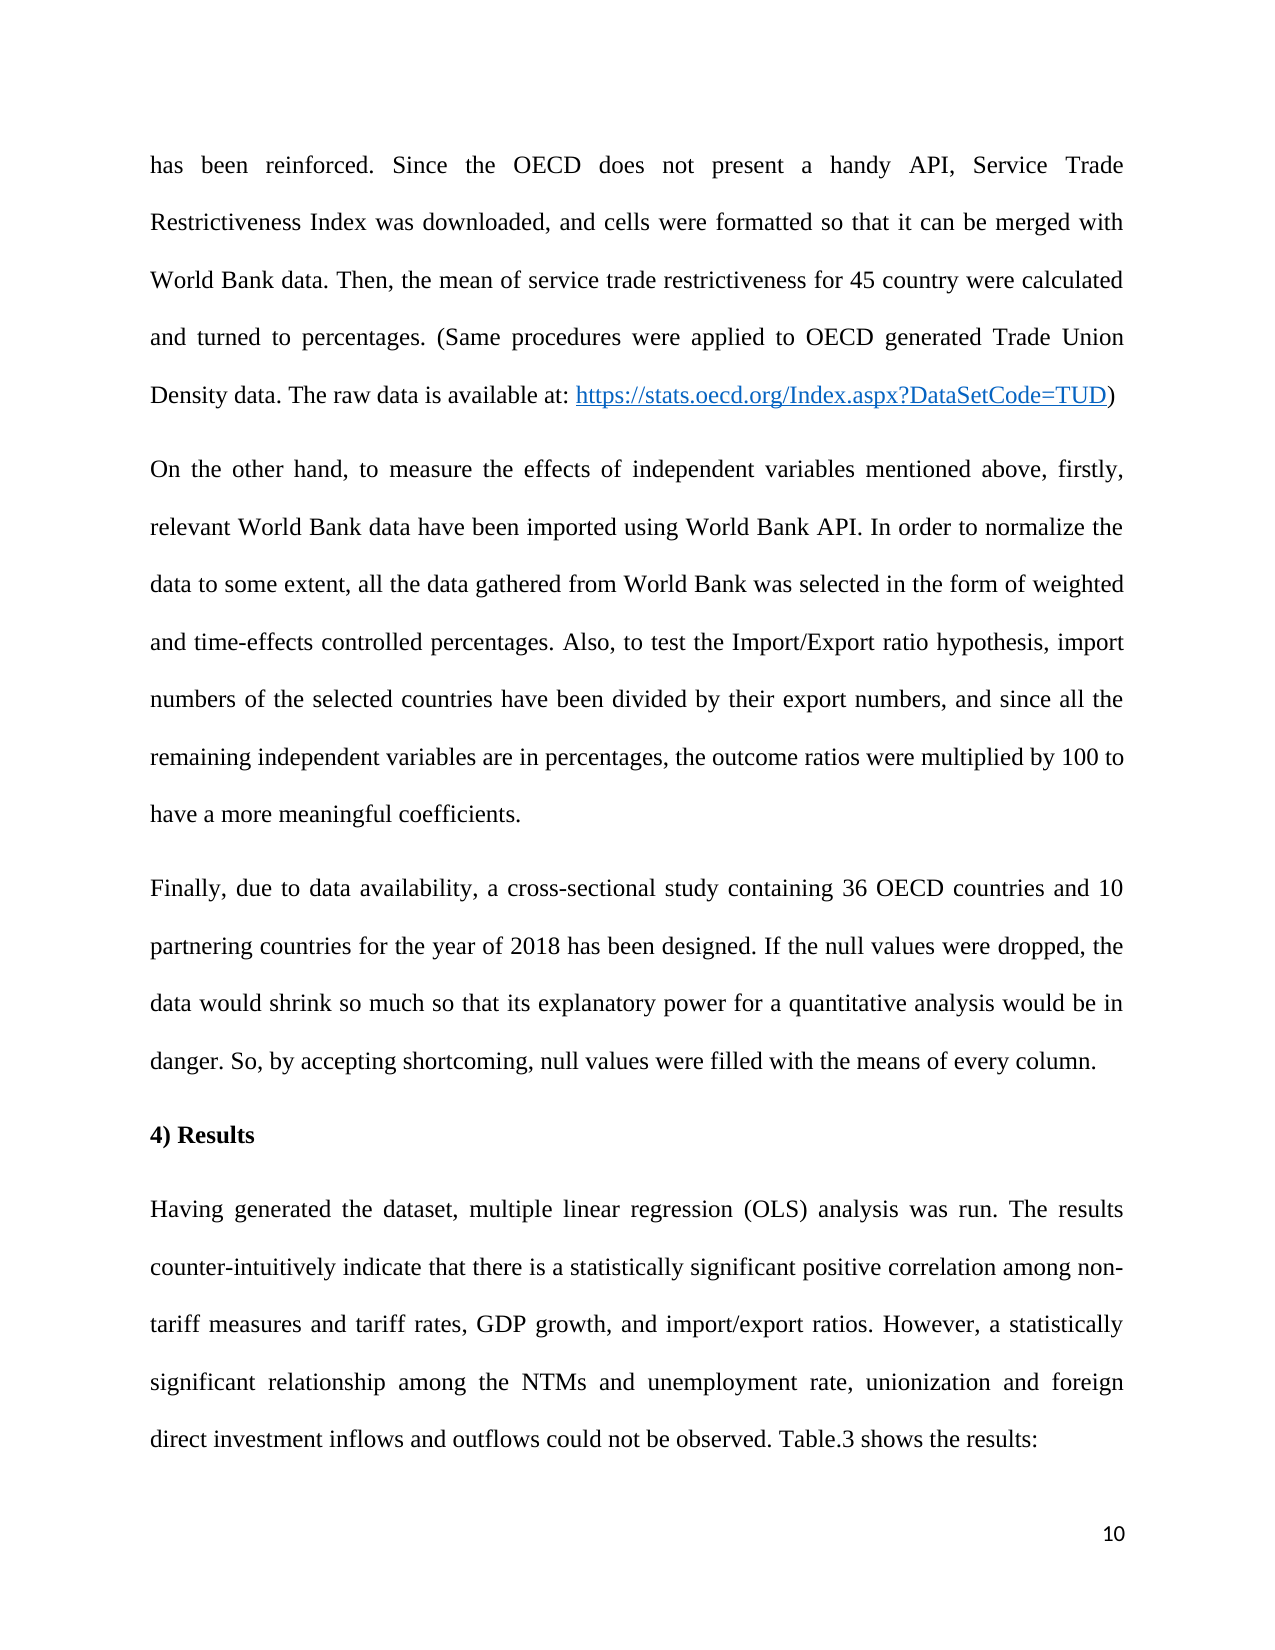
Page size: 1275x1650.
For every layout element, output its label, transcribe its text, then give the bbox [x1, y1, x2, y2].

text Having generated the dataset, multiple linear regression (OLS) analysis was run. The results counter-intuitively indicate that there is a statistically significant positive correlation among non-tariff measures and tariff rates, GDP growth, and import/export ratios. However, a statistically significant relationship among the NTMs and unemployment rate, unionization and foreign direct investment inflows and outflows could not be observed. Table.3 shows the results: [150, 1194, 1125, 1453]
text On the other hand, to measure the effects of independent variables mentioned above, firstly, relevant World Bank data have been imported using World Bank API. In order to normalize the data to some extent, all the data gathered from World Bank was selected in the form of weighted and time-effects controlled percentages. Also, to test the Import/Export ratio hypothesis, import numbers of the selected countries have been divided by their export numbers, and since all the remaining independent variables are in percentages, the outcome ratios were multiplied by 100 to have a more meaningful coefficients. [150, 454, 1125, 828]
text 4) Results [150, 1120, 1125, 1149]
text Finally, due to data availability, a cross-sectional study containing 36 OECD countries and 10 partnering countries for the year of 2018 has been designed. If the null values were dropped, the data would shrink so much so that its explanatory power for a quantitative analysis would be in danger. So, by accepting shortcoming, null values were filled with the means of every column. [150, 873, 1125, 1074]
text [150, 150, 1125, 409]
